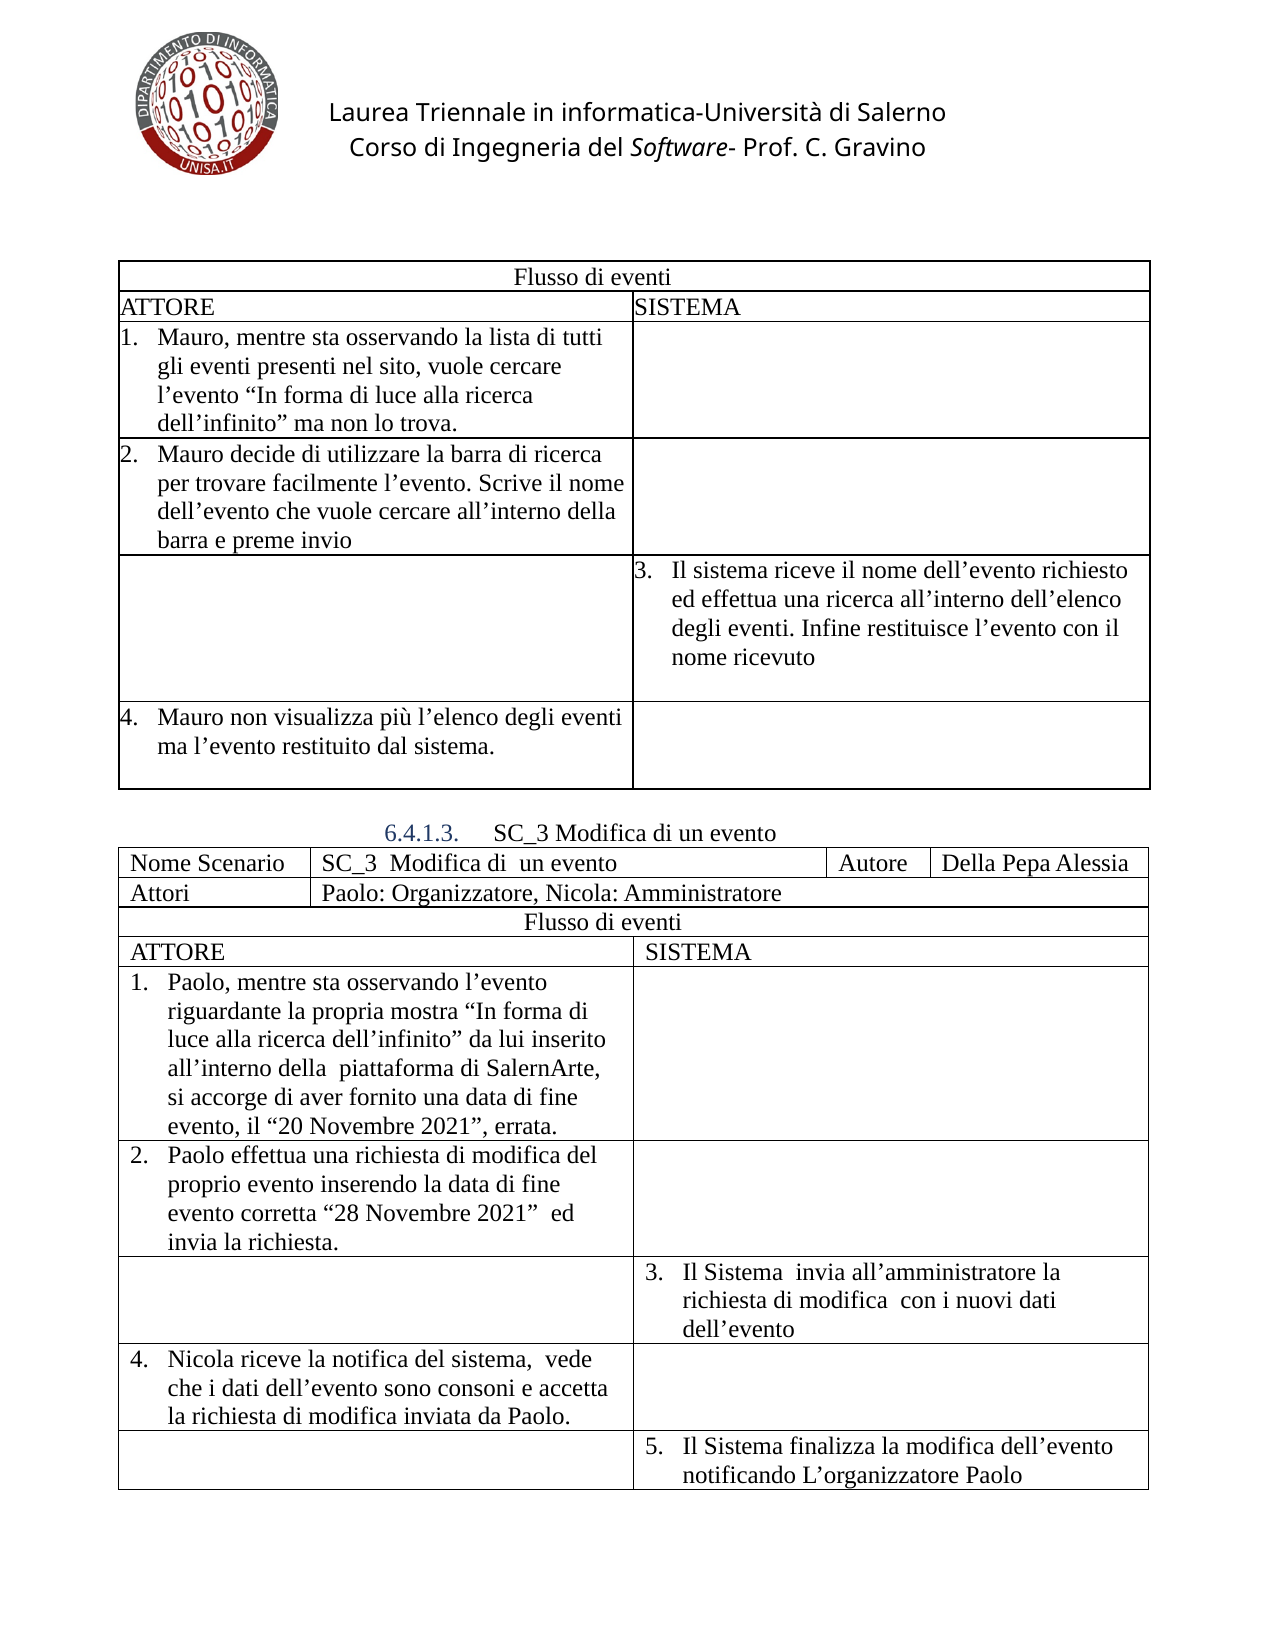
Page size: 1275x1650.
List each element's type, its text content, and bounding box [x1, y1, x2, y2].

table_cell [634, 1344, 1148, 1430]
table_cell SISTEMA [634, 937, 1148, 966]
table_cell Il sistema riceve il nome dell’evento richiesto ed effettua una ricerca all’interno dell’elenco degli eventi. Infine restituisce l’evento con il nome ricevuto [634, 556, 1149, 701]
table_cell Paolo: Organizzatore, Nicola: Amministratore [311, 878, 1148, 906]
table_cell Nicola riceve la notifica del sistema, vede che i dati dell’evento sono consoni e accetta la richiesta di modifica inviata da Paolo. [119, 1344, 633, 1430]
table_cell ATTORE [119, 937, 633, 966]
table_header SC_3 Modifica di un evento [311, 848, 826, 877]
table_cell [119, 1431, 633, 1489]
table_header Autore [827, 848, 930, 877]
table_cell [634, 439, 1149, 554]
table_cell [634, 702, 1149, 788]
table_cell [634, 1141, 1148, 1256]
table_cell [119, 1257, 633, 1343]
table_cell Mauro non visualizza più l’elenco degli eventi ma l’evento restituito dal sistema. [120, 702, 632, 788]
table_cell Paolo effettua una richiesta di modifica del proprio evento inserendo la data di fine evento corretta “28 Novembre 2021” ed invia la richiesta. [119, 1141, 633, 1256]
table_cell Attori [119, 878, 310, 906]
table_cell SISTEMA [634, 292, 1149, 321]
table_cell [120, 556, 632, 701]
table_cell Flusso di eventi [119, 908, 1148, 936]
table_cell Il Sistema invia all’amministratore la richiesta di modifica con i nuovi dati dell’evento [634, 1257, 1148, 1343]
table_cell [634, 967, 1148, 1139]
table_cell [634, 322, 1149, 437]
table_cell Il Sistema finalizza la modifica dell’evento notificando L’organizzatore Paolo [634, 1431, 1148, 1489]
table_cell Flusso di eventi [120, 262, 1149, 290]
table_cell Paolo, mentre sta osservando l’evento riguardante la propria mostra “In forma di luce alla ricerca dell’infinito” da lui inserito all’interno della piattaforma di SalernArte, si accorge di aver fornito una data di fine evento, il “20 Novembre 2021”, errata. [119, 967, 633, 1139]
table_cell ATTORE [120, 292, 632, 321]
table_header Nome Scenario [119, 848, 310, 877]
picture [135, 32, 278, 175]
table_header Della Pepa Alessia [931, 848, 1148, 877]
list SC_3 Modifica di un evento [384, 818, 1157, 847]
